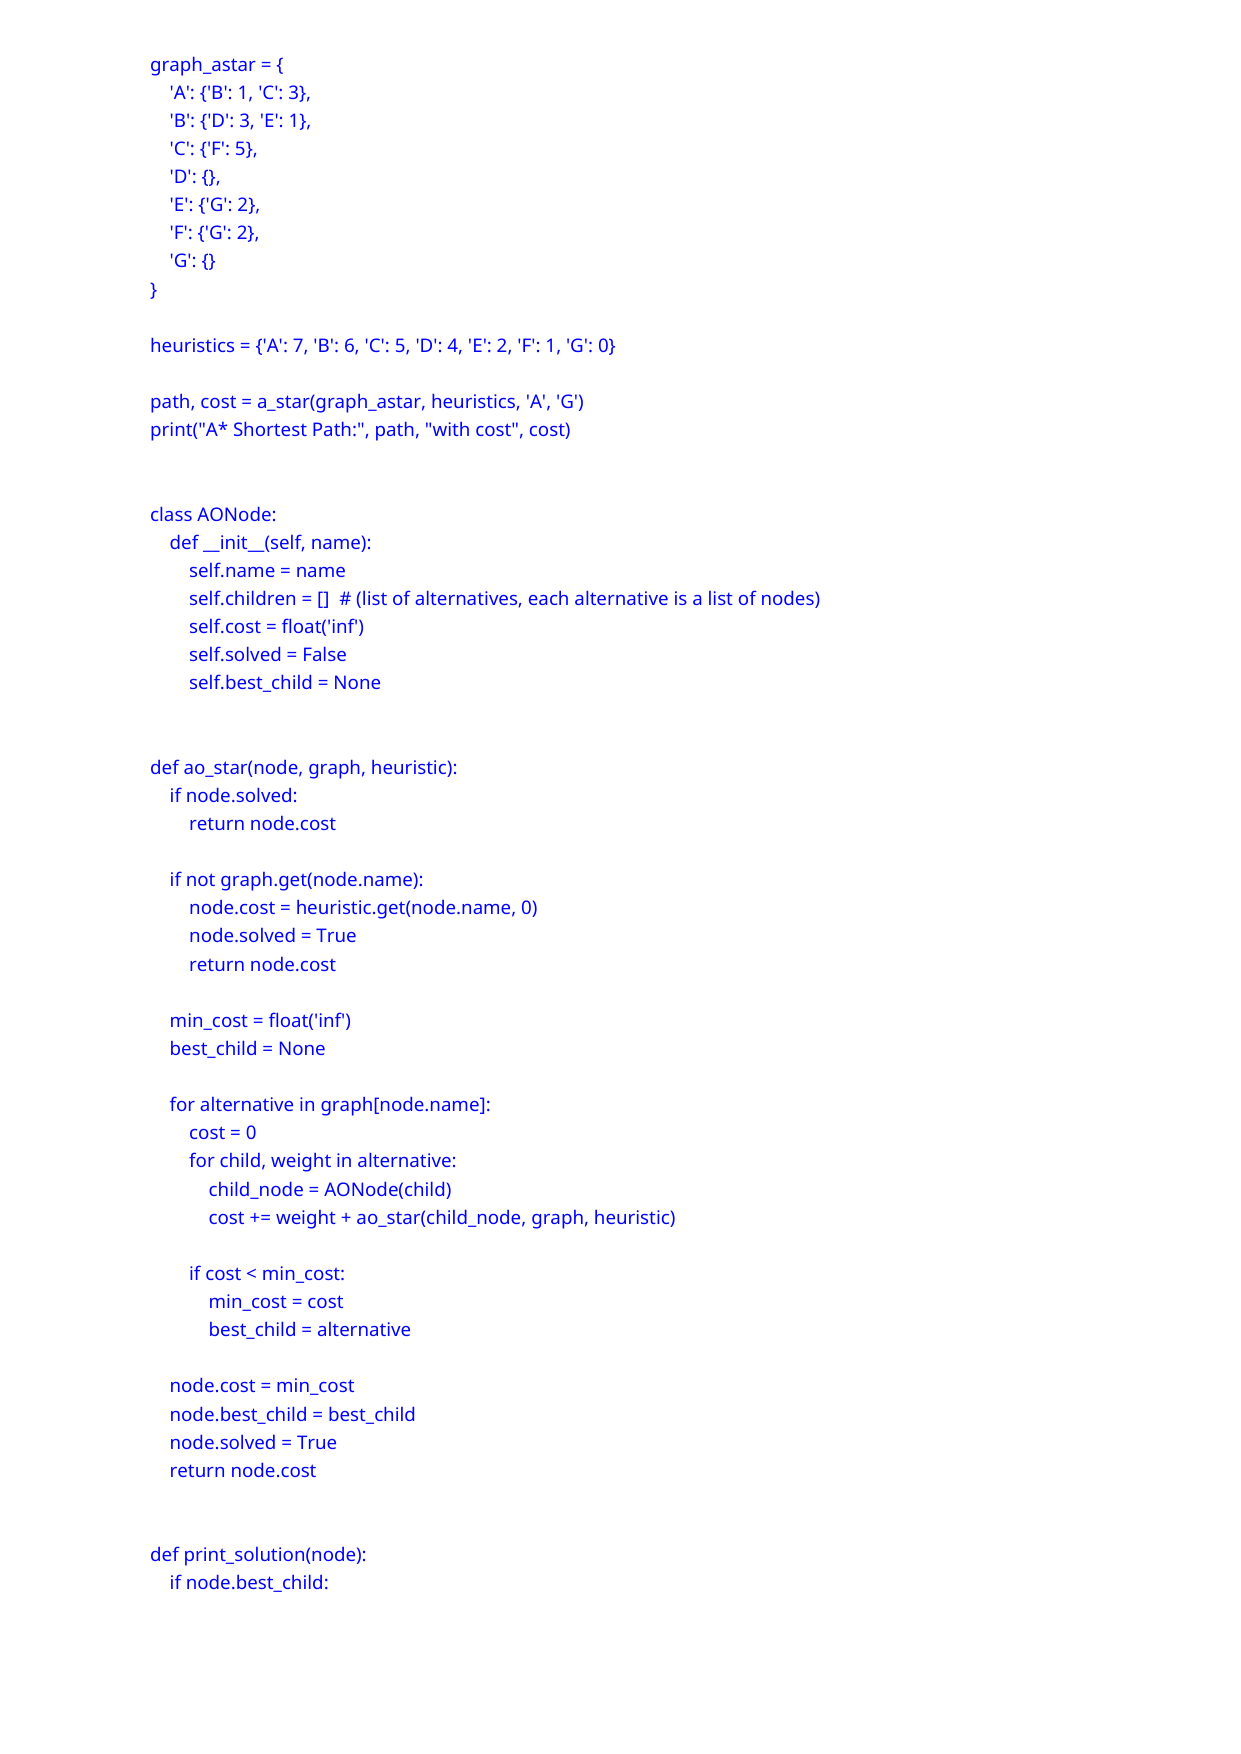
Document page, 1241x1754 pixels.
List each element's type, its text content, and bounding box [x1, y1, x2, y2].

text if cost < min_cost: [150, 1258, 1090, 1286]
text return node.cost [150, 948, 1090, 976]
text 'E': {'G': 2}, [150, 189, 1090, 217]
text return node.cost [150, 808, 1090, 836]
text 'G': {} [150, 245, 1090, 273]
text self.cost = float('inf') [150, 611, 1090, 639]
text return node.cost [150, 1454, 1090, 1483]
text if not graph.get(node.name): [150, 864, 1090, 892]
text node.cost = min_cost [150, 1370, 1090, 1398]
text node.solved = True [150, 1426, 1090, 1454]
text for child, weight in alternative: [150, 1145, 1090, 1173]
text 'B': {'D': 3, 'E': 1}, [150, 104, 1090, 133]
text if node.best_child: [150, 1567, 1090, 1595]
text def ao_star(node, graph, heuristic): [150, 751, 1090, 779]
text self.solved = False [150, 639, 1090, 667]
text path, cost = a_star(graph_astar, heuristics, 'A', 'G') [150, 386, 1090, 414]
text 'A': {'B': 1, 'C': 3}, [150, 76, 1090, 104]
text graph_astar = { [150, 48, 1090, 76]
text if node.solved: [150, 779, 1090, 808]
text self.children = [] # (list of alternatives, each alternative is a list of nodes) [150, 583, 1090, 611]
text print("A* Shortest Path:", path, "with cost", cost) [150, 414, 1090, 442]
text cost = 0 [150, 1117, 1090, 1145]
text heuristics = {'A': 7, 'B': 6, 'C': 5, 'D': 4, 'E': 2, 'F': 1, 'G': 0} [150, 329, 1090, 358]
text min_cost = float('inf') [150, 1004, 1090, 1033]
text 'C': {'F': 5}, [150, 133, 1090, 161]
text self.name = name [150, 554, 1090, 583]
text best_child = None [150, 1033, 1090, 1061]
text class AONode: [150, 498, 1090, 526]
text def print_solution(node): [150, 1539, 1090, 1567]
text 'D': {}, [150, 161, 1090, 189]
text best_child = alternative [150, 1314, 1090, 1342]
text } [150, 273, 1090, 301]
text min_cost = cost [150, 1286, 1090, 1314]
text self.best_child = None [150, 667, 1090, 695]
text node.cost = heuristic.get(node.name, 0) [150, 892, 1090, 920]
text def __init__(self, name): [150, 526, 1090, 554]
text for alternative in graph[node.name]: [150, 1089, 1090, 1117]
text node.best_child = best_child [150, 1398, 1090, 1426]
text child_node = AONode(child) [150, 1173, 1090, 1201]
text 'F': {'G': 2}, [150, 217, 1090, 245]
text cost += weight + ao_star(child_node, graph, heuristic) [150, 1201, 1090, 1229]
text node.solved = True [150, 920, 1090, 948]
